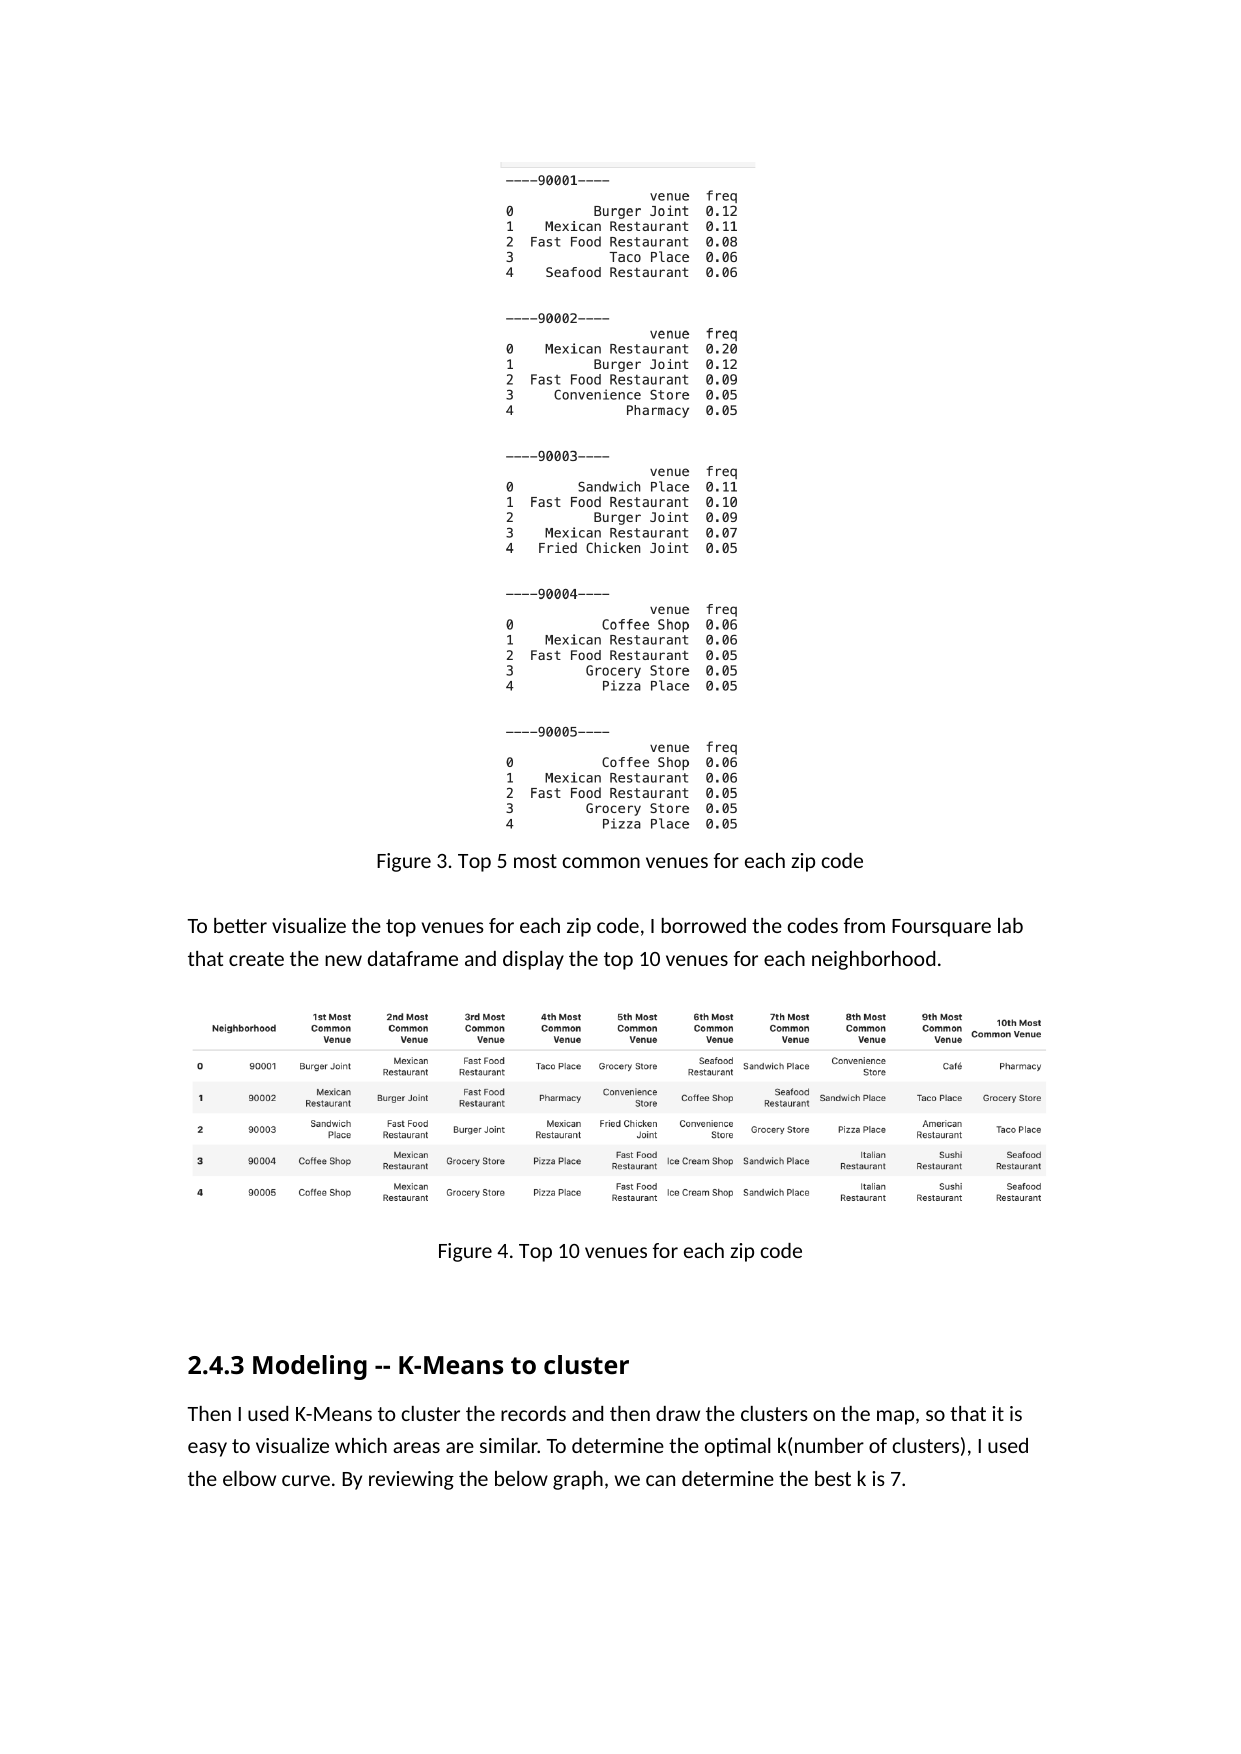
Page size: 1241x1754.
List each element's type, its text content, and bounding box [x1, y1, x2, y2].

list Figure 4. Top 10 venues for each zip code [187, 1234, 1053, 1267]
picture [187, 1007, 1053, 1213]
list 2.4.3 Modeling -- K-Means to cluster [187, 1332, 1053, 1397]
list Figure 3. Top 5 most common venues for each zip code [187, 844, 1053, 877]
list To better visualize the top venues for each zip code, I borrowed the codes from Foursquare lab that create the new dataframe and display the top 10 venues for each neighborhood. [187, 909, 1053, 974]
list Then I used K-Means to cluster the records and then draw the clusters on the map, so that it is easy to visualize which areas are similar. To determine the optimal k(number of clusters), I used the elbow curve. By reviewing the below graph, we can determine the best k is 7. [187, 1397, 1053, 1494]
picture [484, 162, 756, 841]
